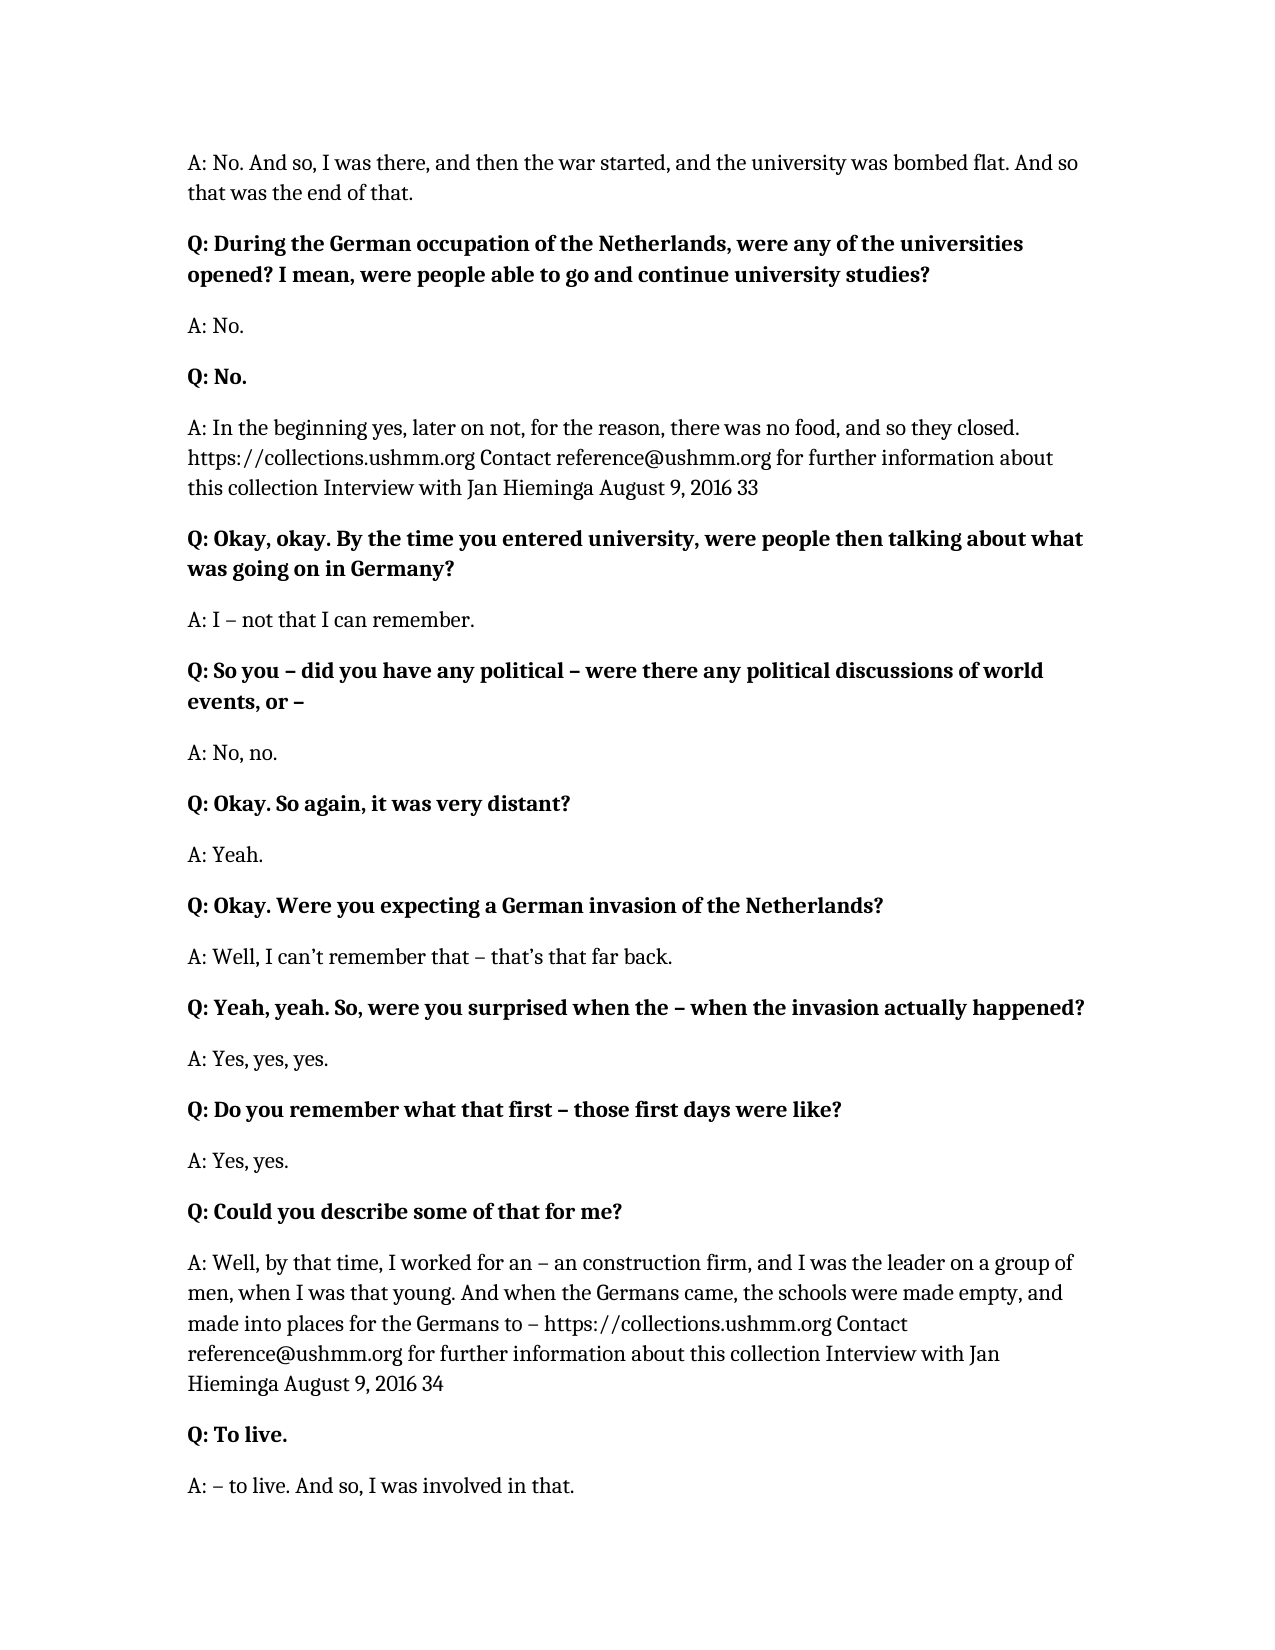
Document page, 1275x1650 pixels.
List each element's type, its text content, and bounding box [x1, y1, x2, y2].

text Q: Do you remember what that first – those first days were like? [187, 1097, 1087, 1123]
text Q: Okay, okay. By the time you entered university, were people then talking about what was going on in Germany? [187, 526, 1087, 583]
text A: – to live. And so, I was involved in that. [187, 1473, 1087, 1499]
text Q: No. [187, 363, 1087, 390]
text A: No, no. [187, 739, 1087, 766]
text A: I – not that I can remember. [187, 607, 1087, 634]
text Q: To live. [187, 1422, 1087, 1448]
text A: In the beginning yes, later on not, for the reason, there was no food, and so they closed. https://collections.ushmm.org Contact reference@ushmm.org for further information about this collection Interview with Jan Hieminga August 9, 2016 33 [187, 414, 1087, 501]
text A: Yes, yes, yes. [187, 1046, 1087, 1072]
text Q: During the German occupation of the Netherlands, were any of the universities opened? I mean, were people able to go and continue university studies? [187, 231, 1087, 288]
text A: No. And so, I was there, and then the war started, and the university was bombed flat. And so that was the end of that. [187, 150, 1087, 207]
text Q: So you – did you have any political – were there any political discussions of world events, or – [187, 658, 1087, 715]
text Q: Okay. So again, it was very distant? [187, 791, 1087, 817]
text A: Yes, yes. [187, 1148, 1087, 1174]
text Q: Could you describe some of that for me? [187, 1199, 1087, 1225]
text Q: Okay. Were you expecting a German invasion of the Netherlands? [187, 893, 1087, 919]
text A: Yeah. [187, 842, 1087, 868]
text A: Well, I can’t remember that – that’s that far back. [187, 944, 1087, 970]
text A: Well, by that time, I worked for an – an construction firm, and I was the leader on a group of men, when I was that young. And when the Germans came, the schools were made empty, and made into places for the Germans to – https://collections.ushmm.org Contact reference@ushmm.org for further information about this collection Interview with Jan Hieminga August 9, 2016 34 [187, 1250, 1087, 1397]
text Q: Yeah, yeah. So, were you surprised when the – when the invasion actually happened? [187, 995, 1087, 1021]
text A: No. [187, 312, 1087, 339]
